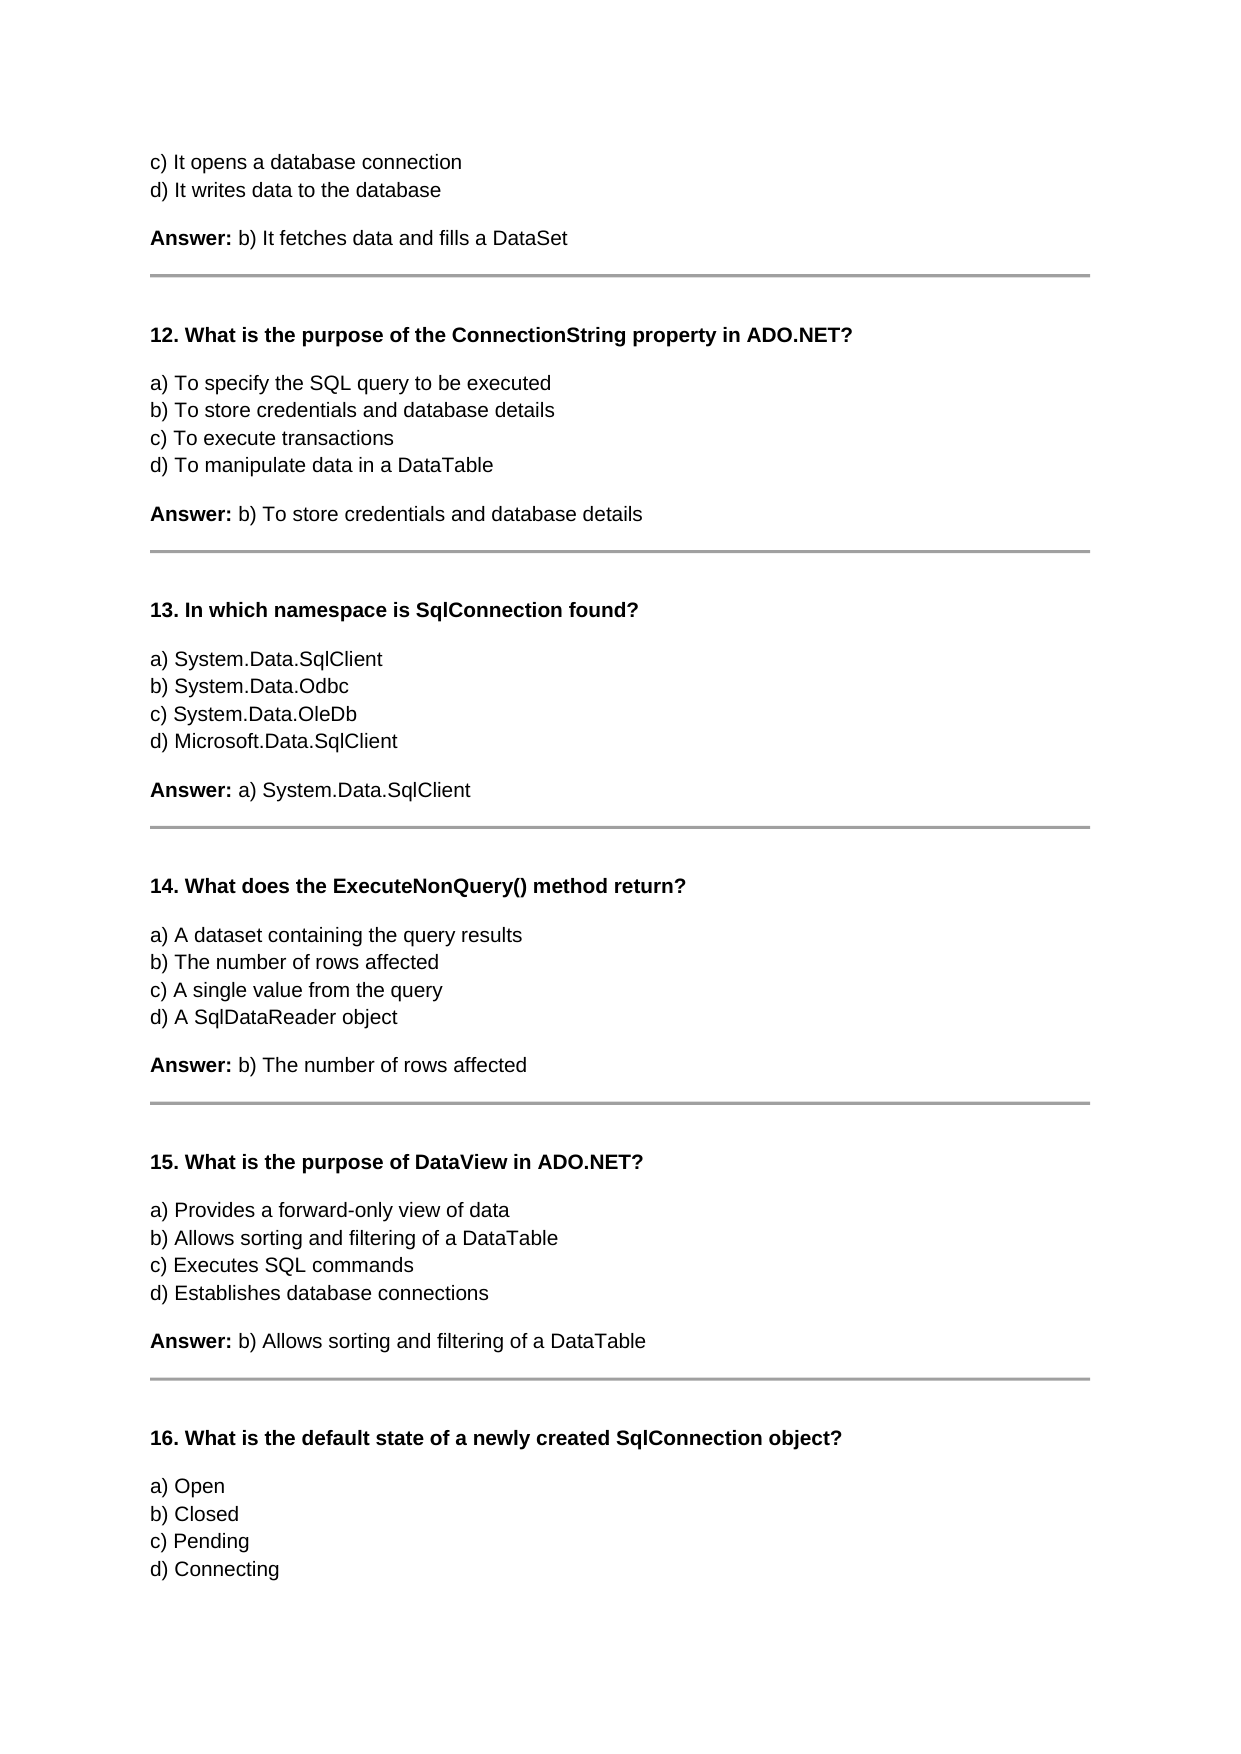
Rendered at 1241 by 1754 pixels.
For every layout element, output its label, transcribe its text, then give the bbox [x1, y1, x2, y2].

text a) To specify the SQL query to be executed b) To store credentials and database details c) To execute transactions d) To manipulate data in a DataTable [150, 371, 1090, 477]
text a) A dataset containing the query results b) The number of rows affected c) A single value from the query d) A SqlDataReader object [150, 922, 1090, 1029]
text Answer: b) It fetches data and fills a DataSet [150, 226, 1090, 250]
text Answer: b) Allows sorting and filtering of a DataTable [150, 1329, 1090, 1353]
text 15. What is the purpose of DataView in ADO.NET? [150, 1150, 1090, 1174]
text Answer: b) The number of rows affected [150, 1053, 1090, 1077]
text 16. What is the default state of a newly created SqlConnection object? [150, 1426, 1090, 1450]
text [150, 150, 1090, 201]
text Answer: a) System.Data.SqlClient [150, 777, 1090, 801]
text 14. What does the ExecuteNonQuery() method return? [150, 874, 1090, 898]
text Answer: b) To store credentials and database details [150, 502, 1090, 526]
text 12. What is the purpose of the ConnectionString property in ADO.NET? [150, 322, 1090, 346]
text a) Open b) Closed c) Pending d) Connecting [150, 1474, 1090, 1581]
text a) Provides a forward-only view of data b) Allows sorting and filtering of a DataTable c) Executes SQL commands d) Establishes database connections [150, 1198, 1090, 1305]
text a) System.Data.SqlClient b) System.Data.Odbc c) System.Data.OleDb d) Microsoft.Data.SqlClient [150, 647, 1090, 753]
text 13. In which namespace is SqlConnection found? [150, 598, 1090, 622]
